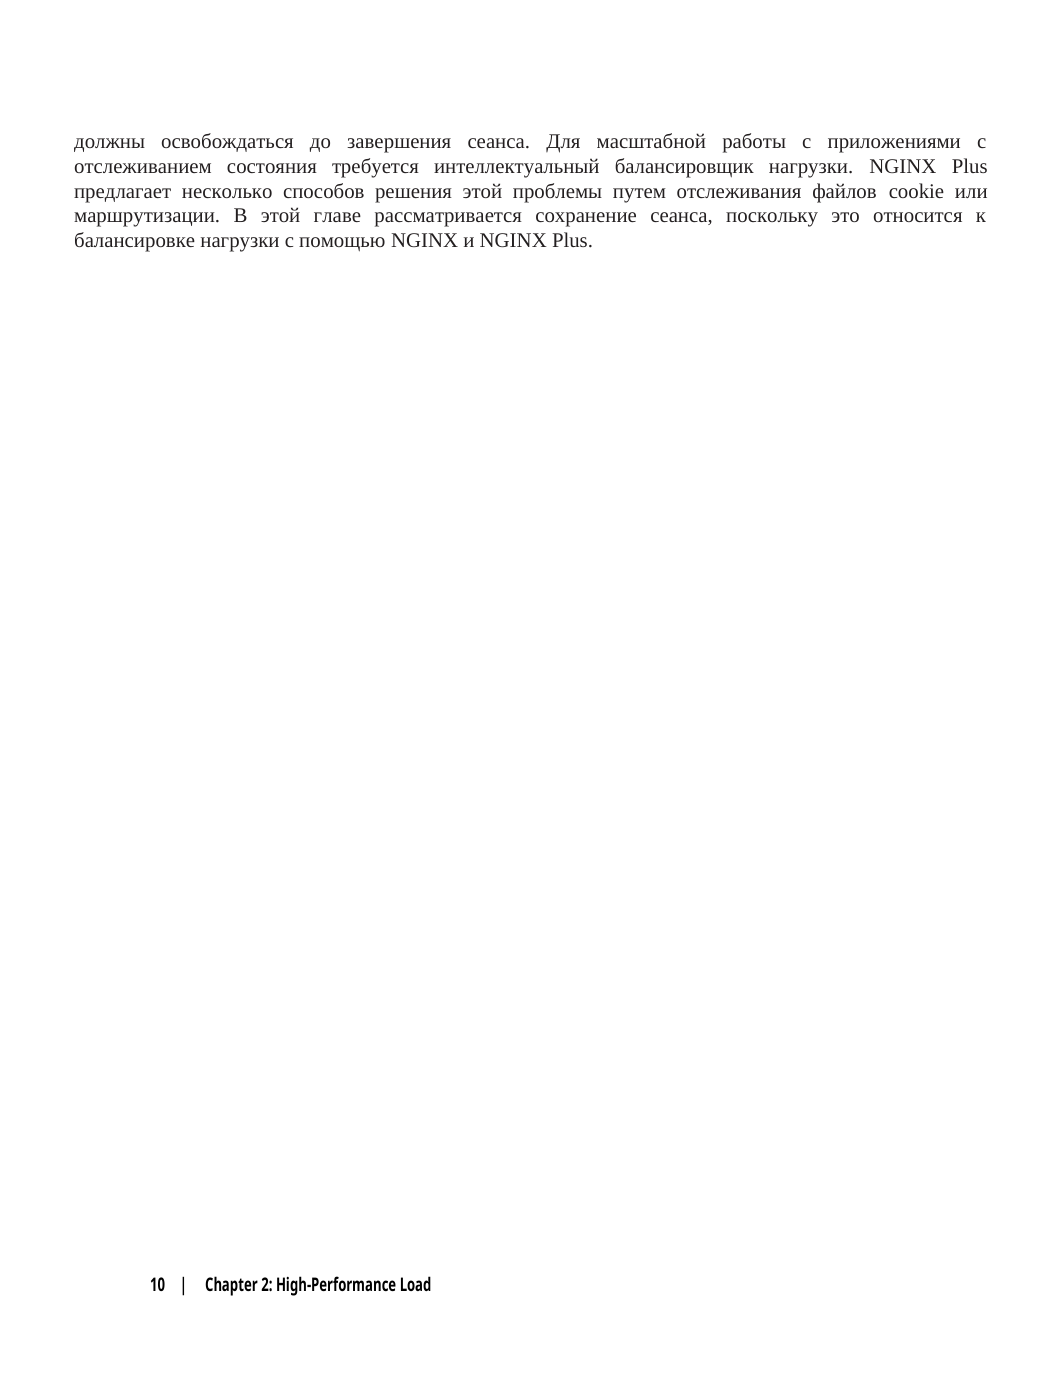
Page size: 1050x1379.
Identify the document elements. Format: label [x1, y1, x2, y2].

text [74, 129, 987, 252]
